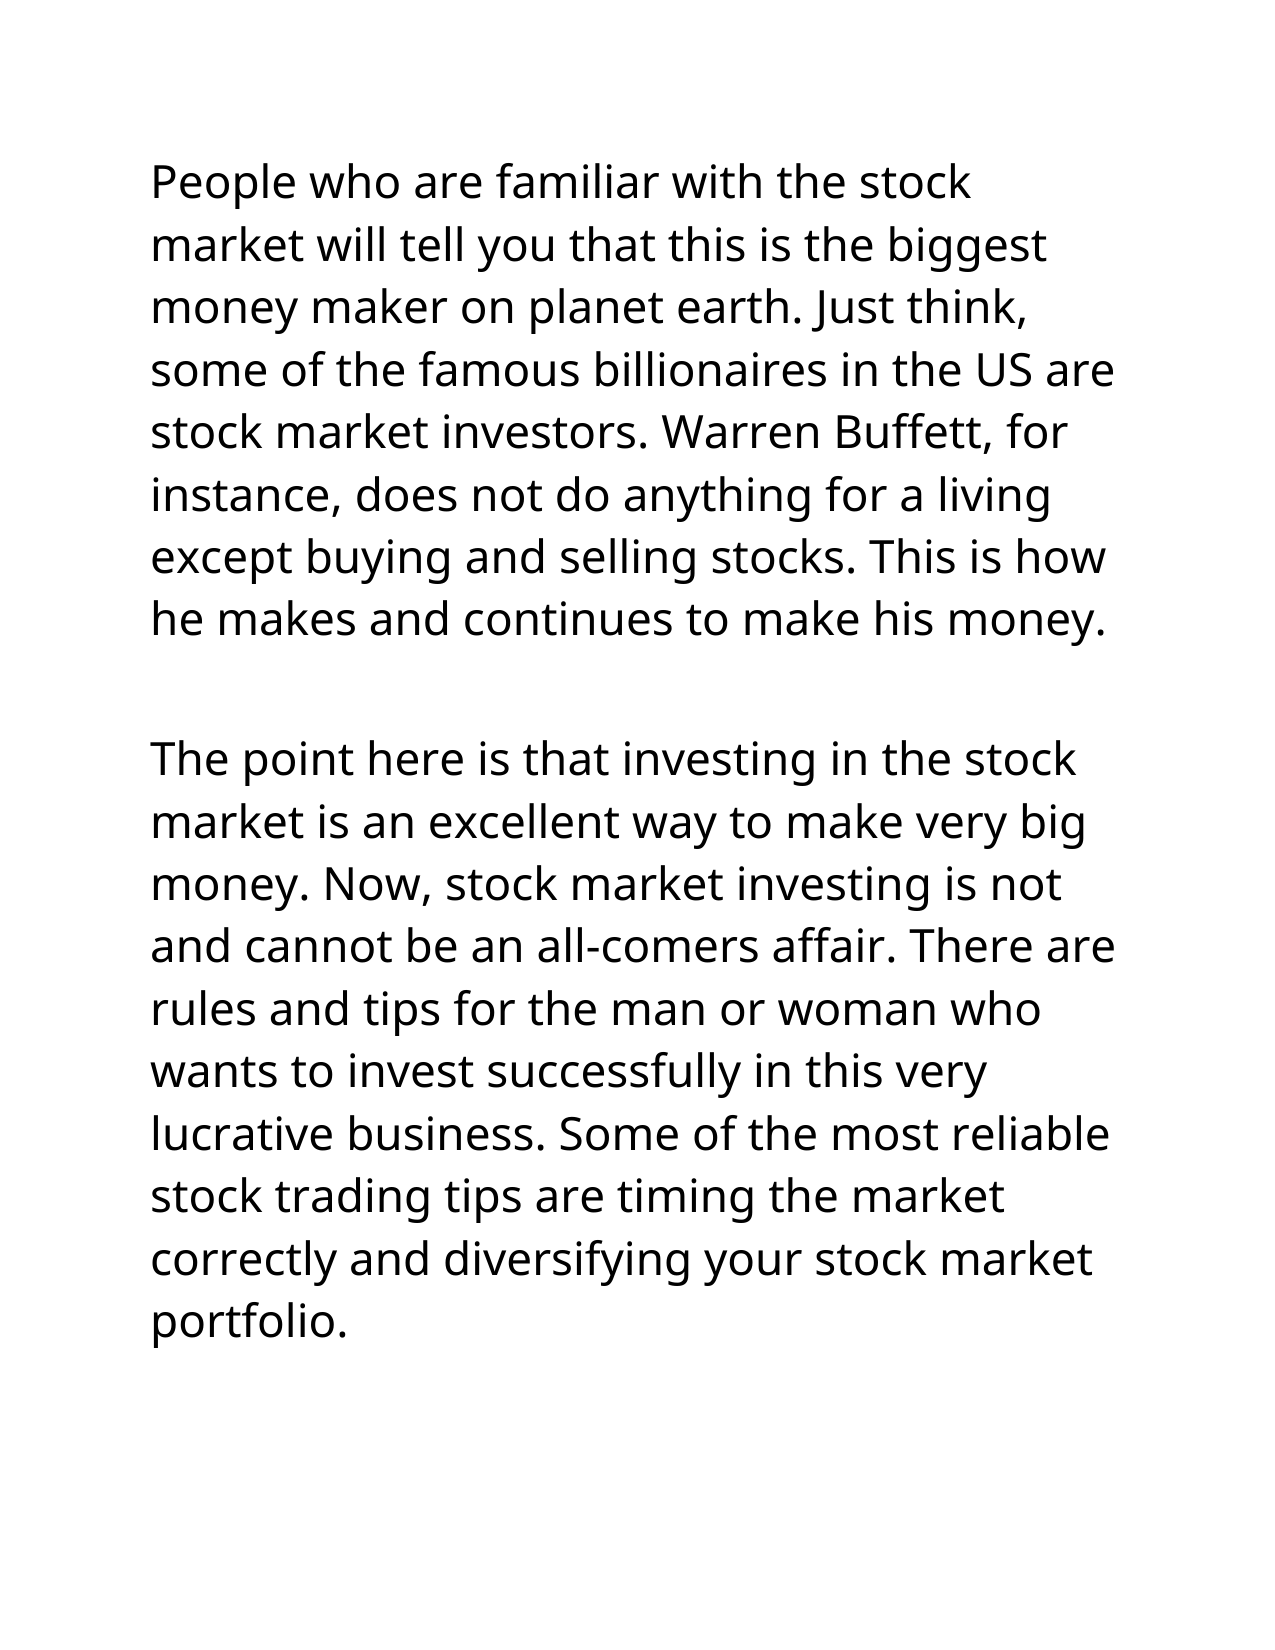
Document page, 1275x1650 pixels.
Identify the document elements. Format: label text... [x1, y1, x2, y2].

text The point here is that investing in the stock market is an excellent way to make very big money. Now, stock market investing is not and cannot be an all-comers affair. There are rules and tips for the man or woman who wants to invest successfully in this very lucrative business. Some of the most reliable stock trading tips are timing the market correctly and diversifying your stock market portfolio. [150, 727, 1125, 1351]
text People who are familiar with the stock market will tell you that this is the biggest money maker on planet earth. Just think, some of the famous billionaires in the US are stock market investors. Warren Buffett, for instance, does not do anything for a living except buying and selling stocks. This is how he makes and continues to make his money. [150, 150, 1125, 649]
